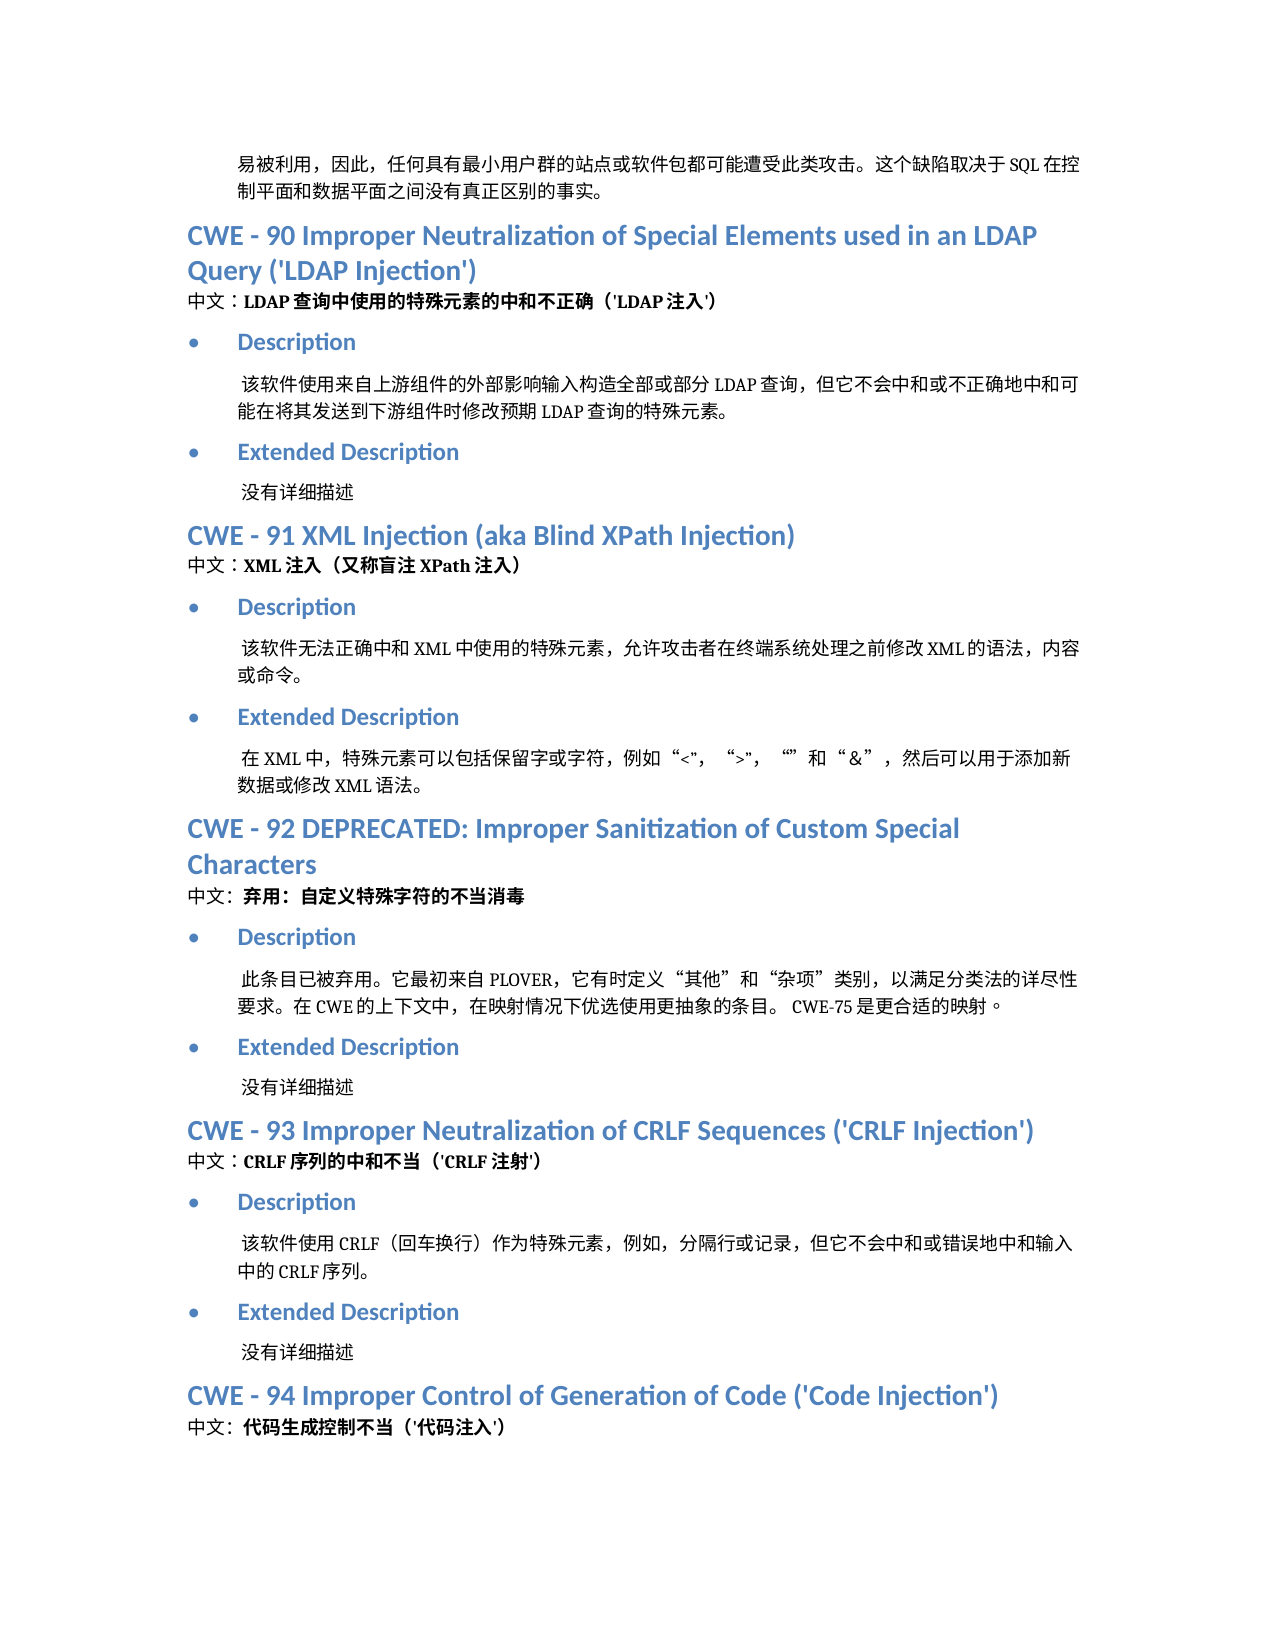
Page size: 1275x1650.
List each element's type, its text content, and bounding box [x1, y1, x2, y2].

subtitle Description [187, 1186, 1087, 1217]
text 中文：XML注入（又称盲注XPath注入） [187, 553, 1087, 578]
subtitle Extended Description [187, 701, 1087, 731]
subtitle CWE - 93 Improper Neutralization of CRLF Sequences ('CRLF Injection') [187, 1112, 1087, 1148]
text 中文：弃用：自定义特殊字符的不当消毒 [187, 882, 1087, 909]
subtitle CWE - 94 Improper Control of Generation of Code ('Code Injection') [187, 1377, 1087, 1413]
subtitle Extended Description [187, 1031, 1087, 1062]
subtitle Extended Description [187, 436, 1087, 467]
list 该软件使用来自上游组件的外部影响输入构造全部或部分LDAP查询，但它不会中和或不正确地中和可能在将其发送到下游组件时修改预期LDAP查询的特殊元素。 [187, 369, 1087, 423]
subtitle Extended Description [187, 1296, 1087, 1326]
subtitle Description [187, 326, 1087, 357]
list 没有详细描述 [187, 1074, 1087, 1100]
subtitle CWE - 90 Improper Neutralization of Special Elements used in an LDAP Query ('LDAP Injection') [187, 217, 1087, 288]
subtitle Description [187, 591, 1087, 621]
text 中文：代码生成控制不当（'代码注入'） [187, 1413, 1087, 1440]
list 该软件使用CRLF（回车换行）作为特殊元素，例如，分隔行或记录，但它不会中和或错误地中和输入中的CRLF序列。 [187, 1229, 1087, 1283]
subtitle Description [187, 921, 1087, 952]
list 没有详细描述 [187, 479, 1087, 504]
list 该软件无法正确中和XML中使用的特殊元素，允许攻击者在终端系统处理之前修改XML的语法，内容或命令。 [187, 634, 1087, 688]
text 中文：LDAP查询中使用的特殊元素的中和不正确（'LDAP注入'） [187, 288, 1087, 314]
text 中文：CRLF序列的中和不当（'CRLF注射'） [187, 1148, 1087, 1173]
list 在XML中，特殊元素可以包括保留字或字符，例如“<”，“>”，“”和“＆”，然后可以用于添加新数据或修改XML语法。 [187, 744, 1087, 798]
subtitle CWE - 92 DEPRECATED: Improper Sanitization of Custom Special Characters [187, 811, 1087, 882]
list 没有详细描述 [187, 1339, 1087, 1364]
subtitle CWE - 91 XML Injection (aka Blind XPath Injection) [187, 517, 1087, 553]
list 此条目已被弃用。它最初来自PLOVER，它有时定义“其他”和“杂项”类别，以满足分类法的详尽性要求。在CWE的上下文中，在映射情况下优选使用更抽象的条目。 CWE-75是更合适的映射。 [187, 964, 1087, 1019]
